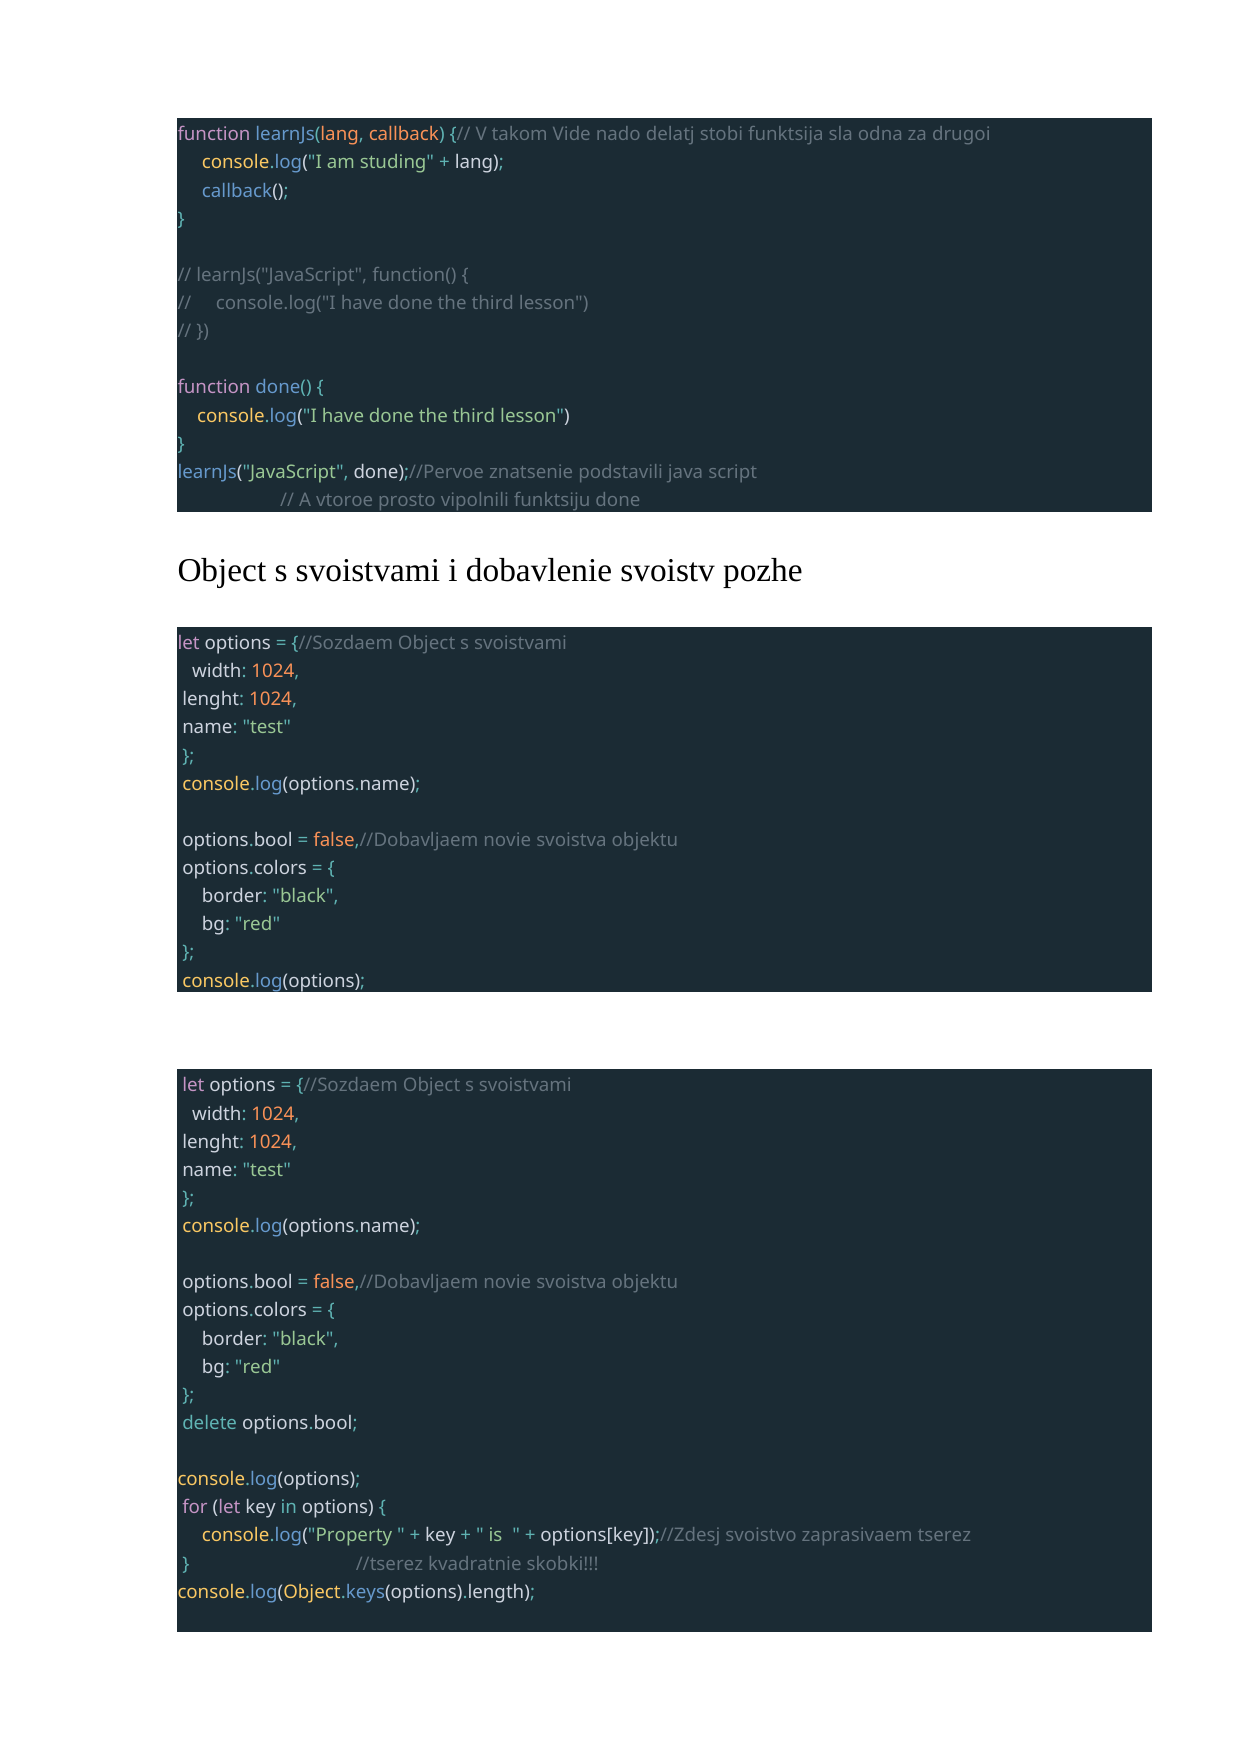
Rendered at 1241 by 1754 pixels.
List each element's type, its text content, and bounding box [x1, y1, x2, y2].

text width: 1024, [177, 1097, 1152, 1125]
text }; [177, 1378, 1152, 1407]
text console.log(Object.keys(options).length); [177, 1575, 1152, 1603]
text Object s svoistvami i dobavlenie svoistv pozhe [177, 550, 1152, 588]
text callback(); [177, 174, 1152, 202]
text console.log(options.name); [177, 1210, 1152, 1238]
text } [177, 202, 1152, 231]
text learnJs("JavaScript", done);//Pervoe znatsenie podstavili java script [177, 456, 1152, 484]
text // console.log("I have done the third lesson") [177, 287, 1152, 315]
text // learnJs("JavaScript", function() { [177, 259, 1152, 287]
text for (let key in options) { [177, 1491, 1152, 1519]
text console.log(options); [177, 964, 1152, 992]
text // A vtoroe prosto vipolnili funktsiju done [177, 484, 1152, 512]
text console.log(options); [177, 1463, 1152, 1491]
text }; [177, 739, 1152, 767]
text border: "black", [177, 880, 1152, 908]
text console.log("I am studing" + lang); [177, 146, 1152, 174]
text name: "test" [177, 711, 1152, 739]
text console.log(options.name); [177, 767, 1152, 796]
text } [177, 427, 1152, 456]
text options.bool = false,//Dobavljaem novie svoistva objektu [177, 824, 1152, 852]
text let options = {//Sozdaem Object s svoistvami [177, 627, 1152, 655]
text // }) [177, 315, 1152, 343]
text }; [177, 936, 1152, 964]
text options.colors = { [177, 852, 1152, 880]
text console.log("Property " + key + " is " + options[key]);//Zdesj svoistvo zaprasivaem tserez [177, 1519, 1152, 1547]
text options.colors = { [177, 1294, 1152, 1322]
text delete options.bool; [177, 1407, 1152, 1435]
text bg: "red" [177, 1350, 1152, 1378]
text name: "test" [177, 1153, 1152, 1182]
text lenght: 1024, [177, 683, 1152, 711]
text width: 1024, [177, 655, 1152, 683]
text border: "black", [177, 1322, 1152, 1350]
text } //tserez kvadratnie skobki!!! [177, 1547, 1152, 1575]
text console.log("I have done the third lesson") [177, 399, 1152, 427]
text let options = {//Sozdaem Object s svoistvami [177, 1069, 1152, 1097]
text }; [177, 1182, 1152, 1210]
text options.bool = false,//Dobavljaem novie svoistva objektu [177, 1266, 1152, 1294]
text bg: "red" [177, 908, 1152, 936]
text lenght: 1024, [177, 1125, 1152, 1153]
text function learnJs(lang, callback) {// V takom Vide nado delatj stobi funktsija sla odna za drugoi [177, 118, 1152, 146]
text function done() { [177, 371, 1152, 399]
